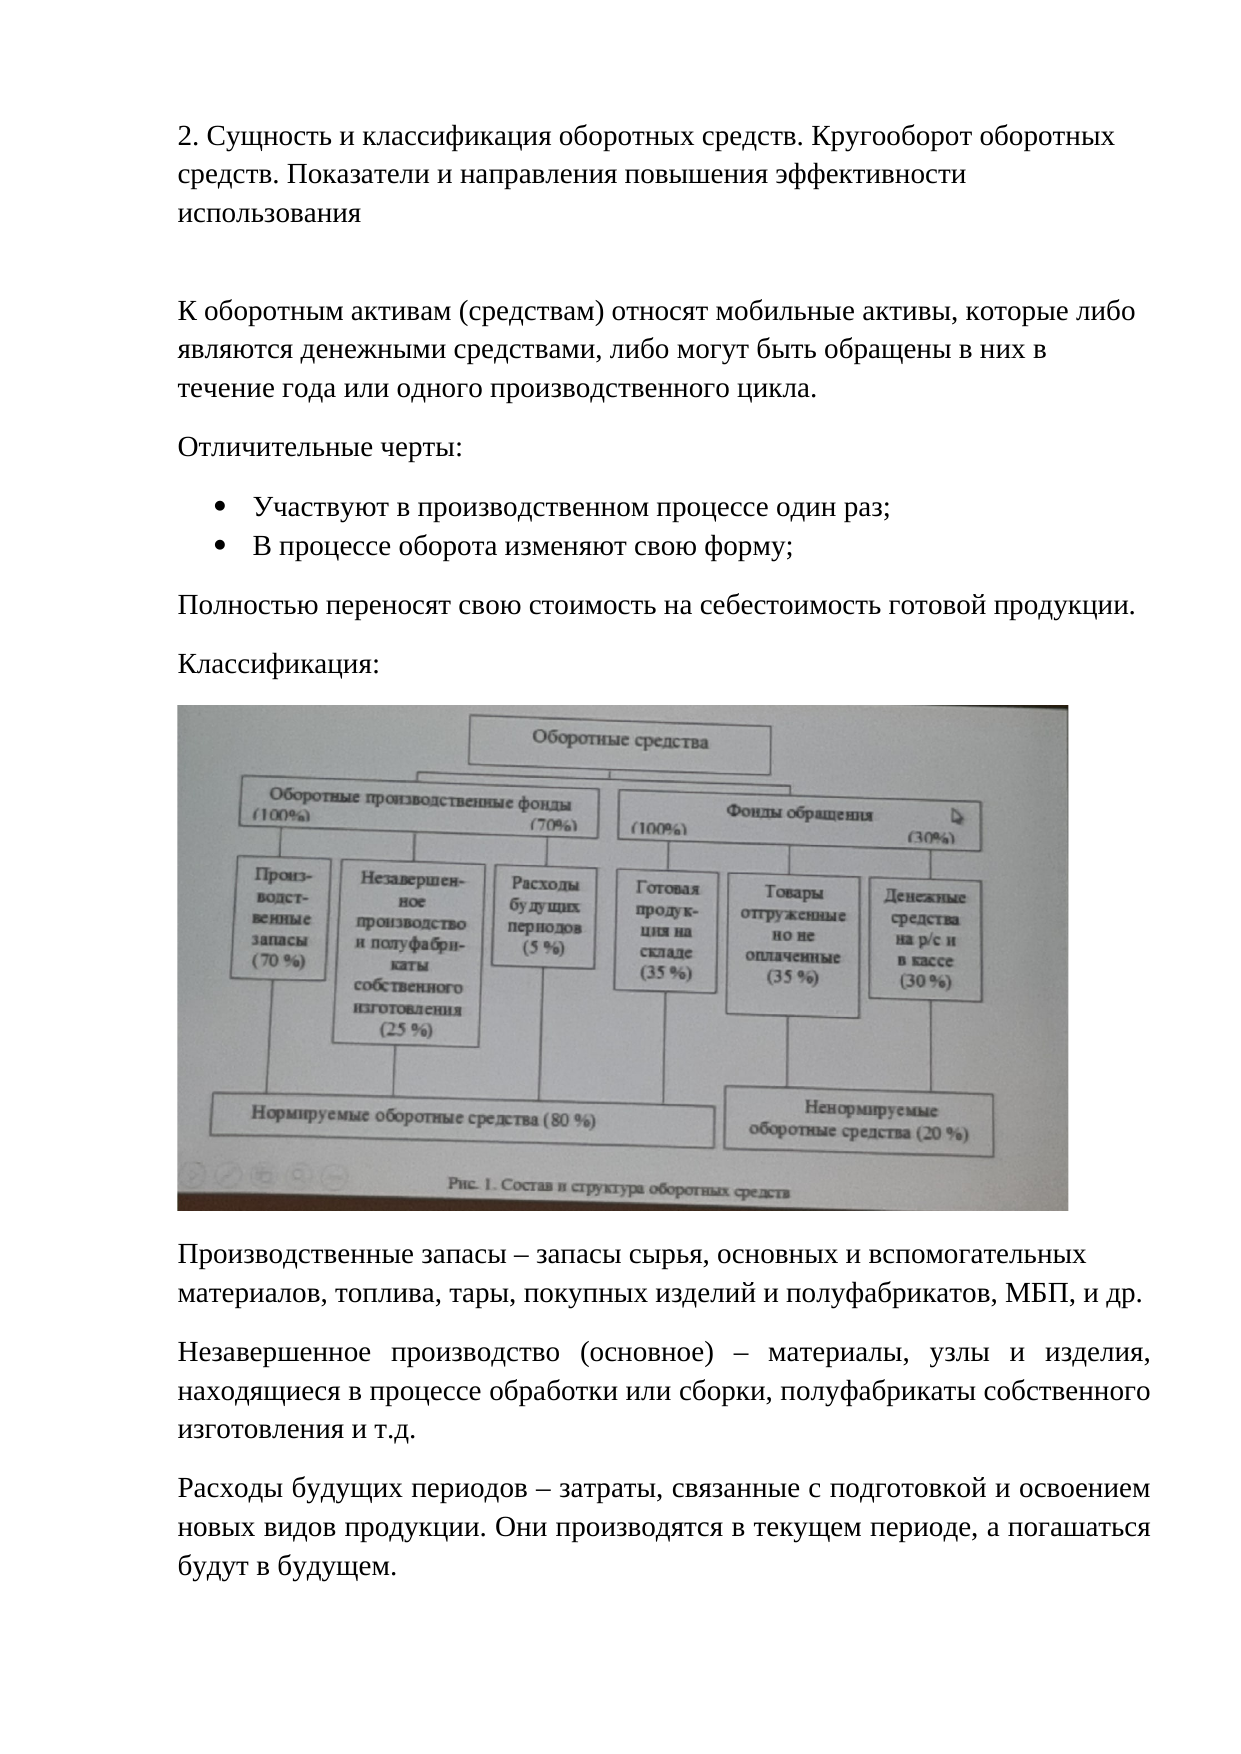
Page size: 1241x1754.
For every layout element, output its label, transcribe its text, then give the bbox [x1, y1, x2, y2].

text Классификация: [177, 646, 1152, 680]
list В процессе оборота изменяют свою форму; [215, 528, 1152, 561]
picture [177, 705, 1069, 1211]
subtitle 2. Сущность и классификация оборотных средств. Кругооборот оборотных средств. Показатели и направления повышения эффективности использования [177, 118, 1152, 229]
text Полностью переносят свою стоимость на себестоимость готовой продукции. [177, 587, 1152, 621]
list Участвуют в производственном процессе один раз; [215, 489, 1152, 523]
text Расходы будущих периодов – затраты, связанные с подготовкой и освоением новых видов продукции. Они производятся в текущем периоде, а погашаться будут в будущем. [177, 1471, 1152, 1581]
text Отличительные черты: [177, 429, 1152, 463]
text Незавершенное производство (основное) – материалы, узлы и изделия, находящиеся в процессе обработки или сборки, полуфабрикаты собственного изготовления и т.д. [177, 1334, 1152, 1445]
text К оборотным активам (средствам) относят мобильные активы, которые либо являются денежными средствами, либо могут быть обращены в них в течение года или одного производственного цикла. [177, 293, 1152, 404]
text Производственные запасы – запасы сырья, основных и вспомогательных материалов, топлива, тары, покупных изделий и полуфабрикатов, МБП, и др. [177, 1236, 1152, 1308]
